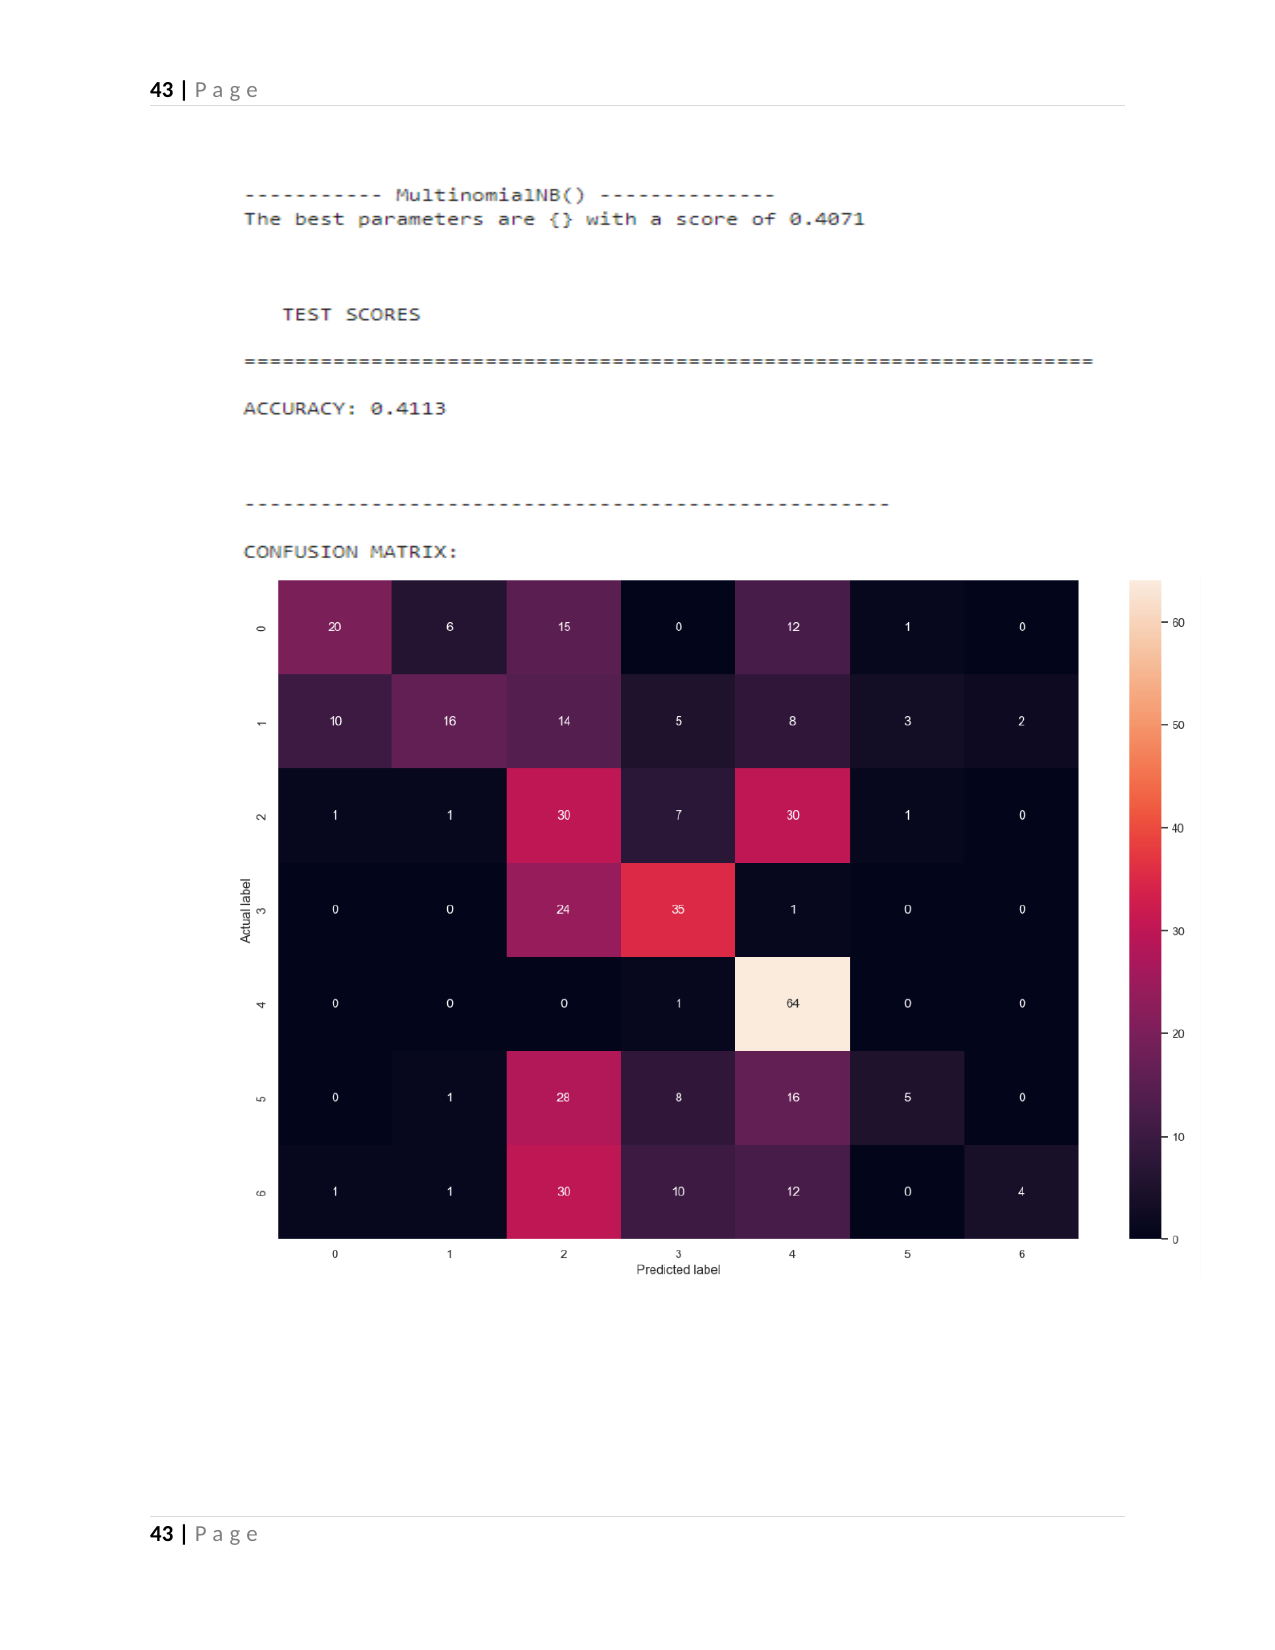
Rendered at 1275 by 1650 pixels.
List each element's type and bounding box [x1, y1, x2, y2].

picture [225, 150, 1148, 573]
picture [225, 574, 1200, 1278]
